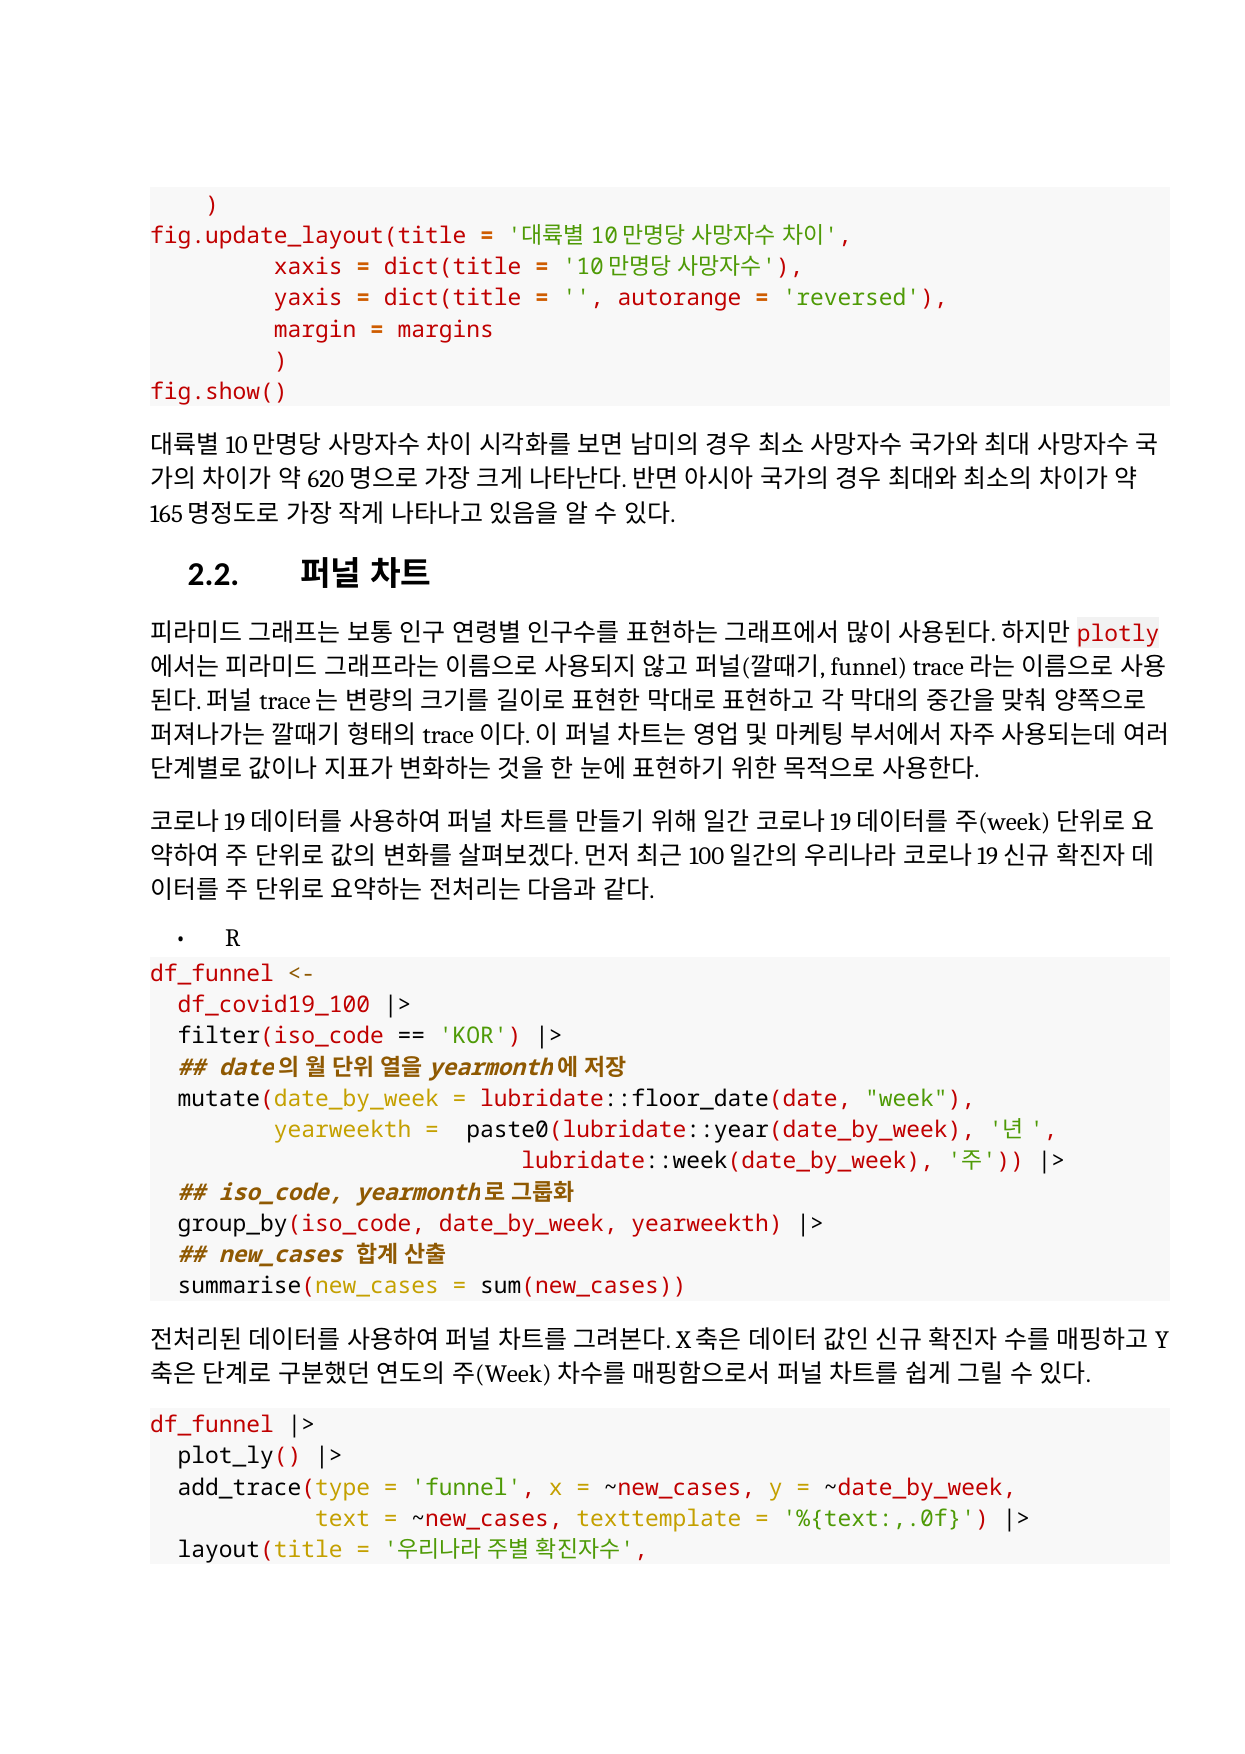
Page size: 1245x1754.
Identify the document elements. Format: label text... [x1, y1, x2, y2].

text 전처리된 데이터를 사용하여 퍼널 차트를 그려본다. X축은 데이터 값인 신규 확진자 수를 매핑하고 Y축은 단계로 구분했던 연도의 주(Week) 차수를 매핑함으로서 퍼널 차트를 쉽게 그릴 수 있다. [150, 1321, 1170, 1389]
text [150, 187, 1170, 406]
text 대륙별 10만명당 사망자수 차이 시각화를 보면 남미의 경우 최소 사망자수 국가와 최대 사망자수 국가의 차이가 약 620명으로 가장 크게 나타난다. 반면 아시아 국가의 경우 최대와 최소의 차이가 약 165명정도로 가장 작게 나타나고 있음을 알 수 있다. [150, 427, 1170, 529]
list R [175, 924, 1170, 953]
text 피라미드 그래프는 보통 인구 연령별 인구수를 표현하는 그래프에서 많이 사용된다. 하지만 plotly에서는 피라미드 그래프라는 이름으로 사용되지 않고 퍼널(깔때기, funnel) trace라는 이름으로 사용된다. 퍼널 trace는 변량의 크기를 길이로 표현한 막대로 표현하고 각 막대의 중간을 맞춰 양쪽으로 퍼져나가는 깔때기 형태의 trace이다. 이 퍼널 차트는 영업 및 마케팅 부서에서 자주 사용되는데 여러 단계별로 값이나 지표가 변화하는 것을 한 눈에 표현하기 위한 목적으로 사용한다. [150, 614, 1170, 784]
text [150, 1408, 1170, 1564]
text 코로나19 데이터를 사용하여 퍼널 차트를 만들기 위해 일간 코로나19 데이터를 주(week) 단위로 요약하여 주 단위로 값의 변화를 살펴보겠다. 먼저 최근 100일간의 우리나라 코로나19 신규 확진자 데이터를 주 단위로 요약하는 전처리는 다음과 같다. [150, 803, 1170, 906]
subtitle 퍼널 차트 [187, 550, 1170, 596]
text df_funnel <- df_covid19_100 |> filter(iso_code == 'KOR') |> ## date의 월 단위 열을 yearmonth에 저장 mutate(date_by_week = lubridate::floor_date(date, "week"), yearweekth = paste0(lubridate::year(date_by_week), '년 ', lubridate::week(date_by_week), '주')) |> ## iso_code, yearmonth로 그룹화 group_by(iso_code, date_by_week, yearweekth) |> ## new_cases 합계 산출 summarise(new_cases = sum(new_cases)) [315, 957, 1170, 1301]
